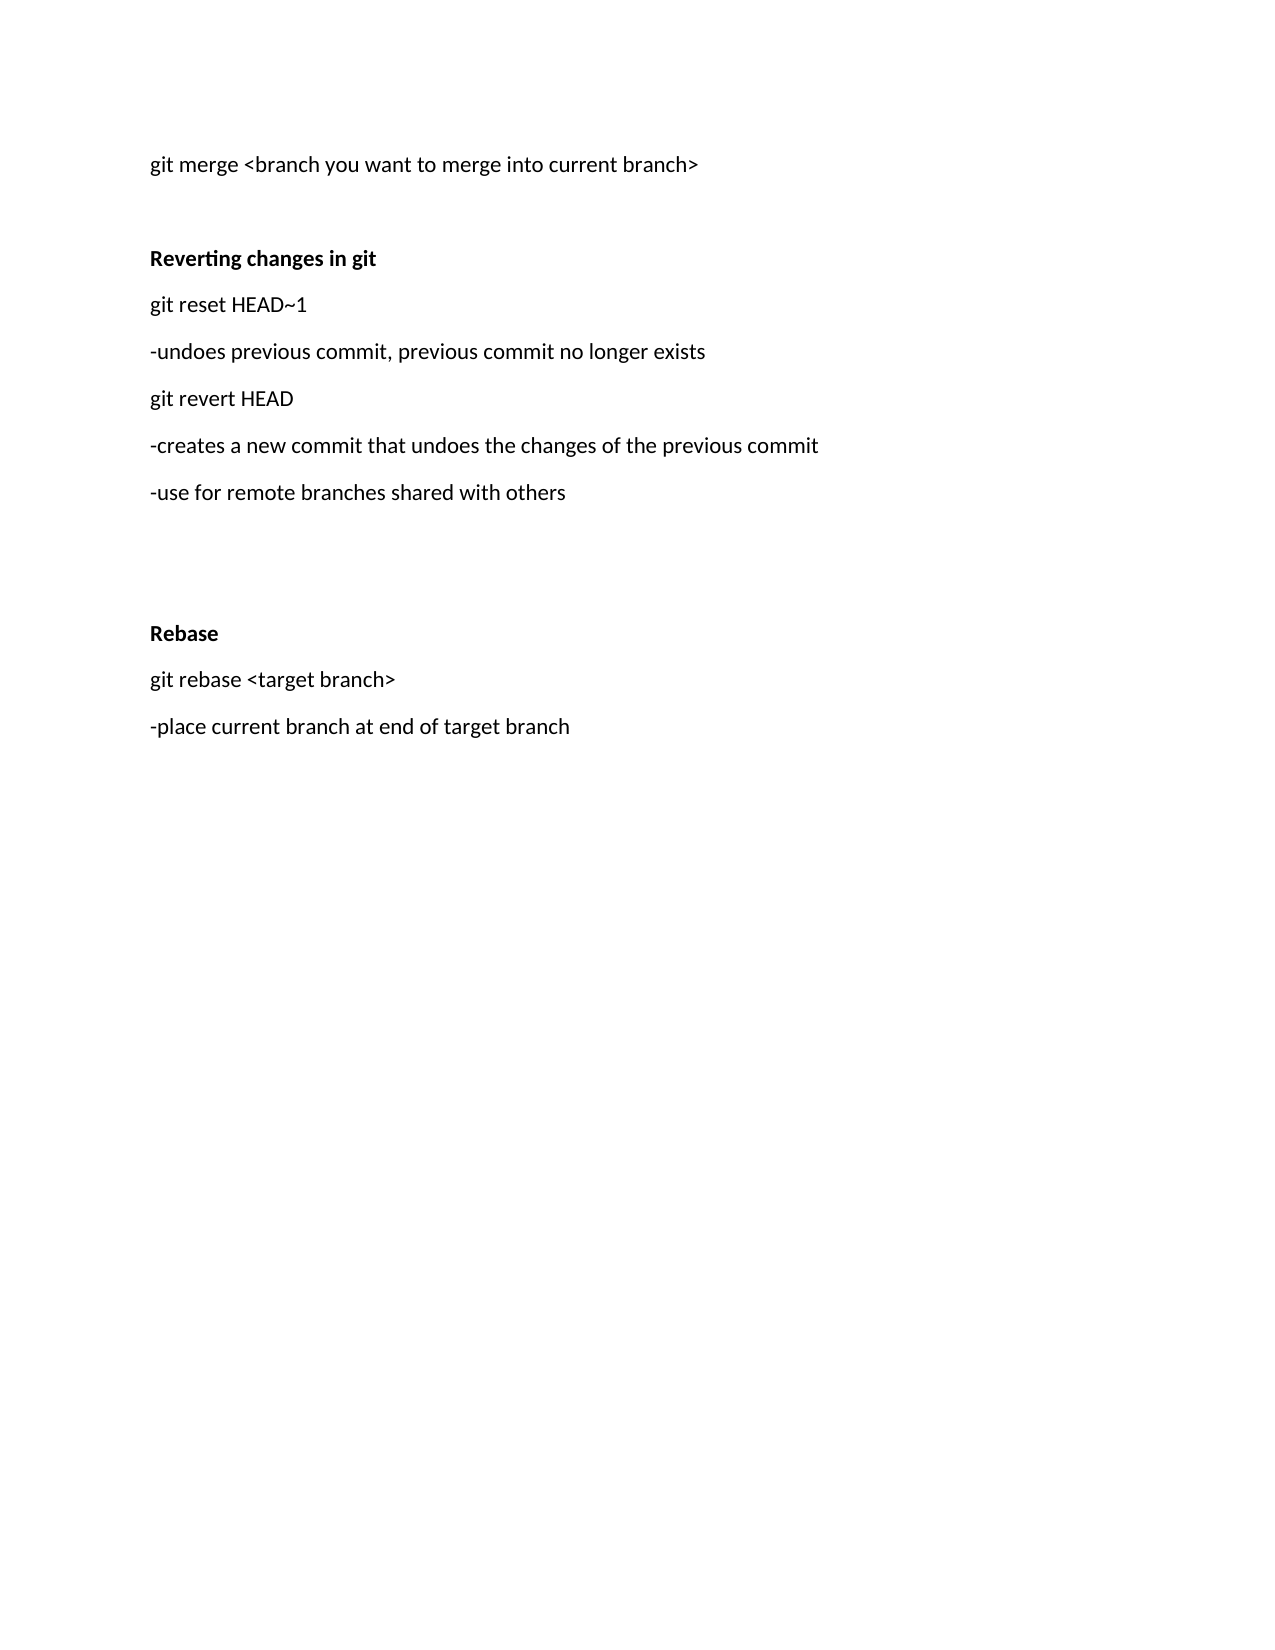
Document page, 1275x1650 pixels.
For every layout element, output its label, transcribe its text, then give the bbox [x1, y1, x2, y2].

text -place current branch at end of target branch [150, 712, 1125, 741]
text git rebase <target branch> [150, 666, 1125, 694]
text Rebase [150, 619, 1125, 647]
text -creates a new commit that undoes the changes of the previous commit [150, 431, 1125, 459]
text -use for remote branches shared with others [150, 478, 1125, 506]
text git revert HEAD [150, 384, 1125, 412]
text Reverting changes in git [150, 244, 1125, 272]
text -undoes previous commit, previous commit no longer exists [150, 337, 1125, 366]
text git merge <branch you want to merge into current branch> [150, 150, 1125, 178]
text git reset HEAD~1 [150, 291, 1125, 319]
